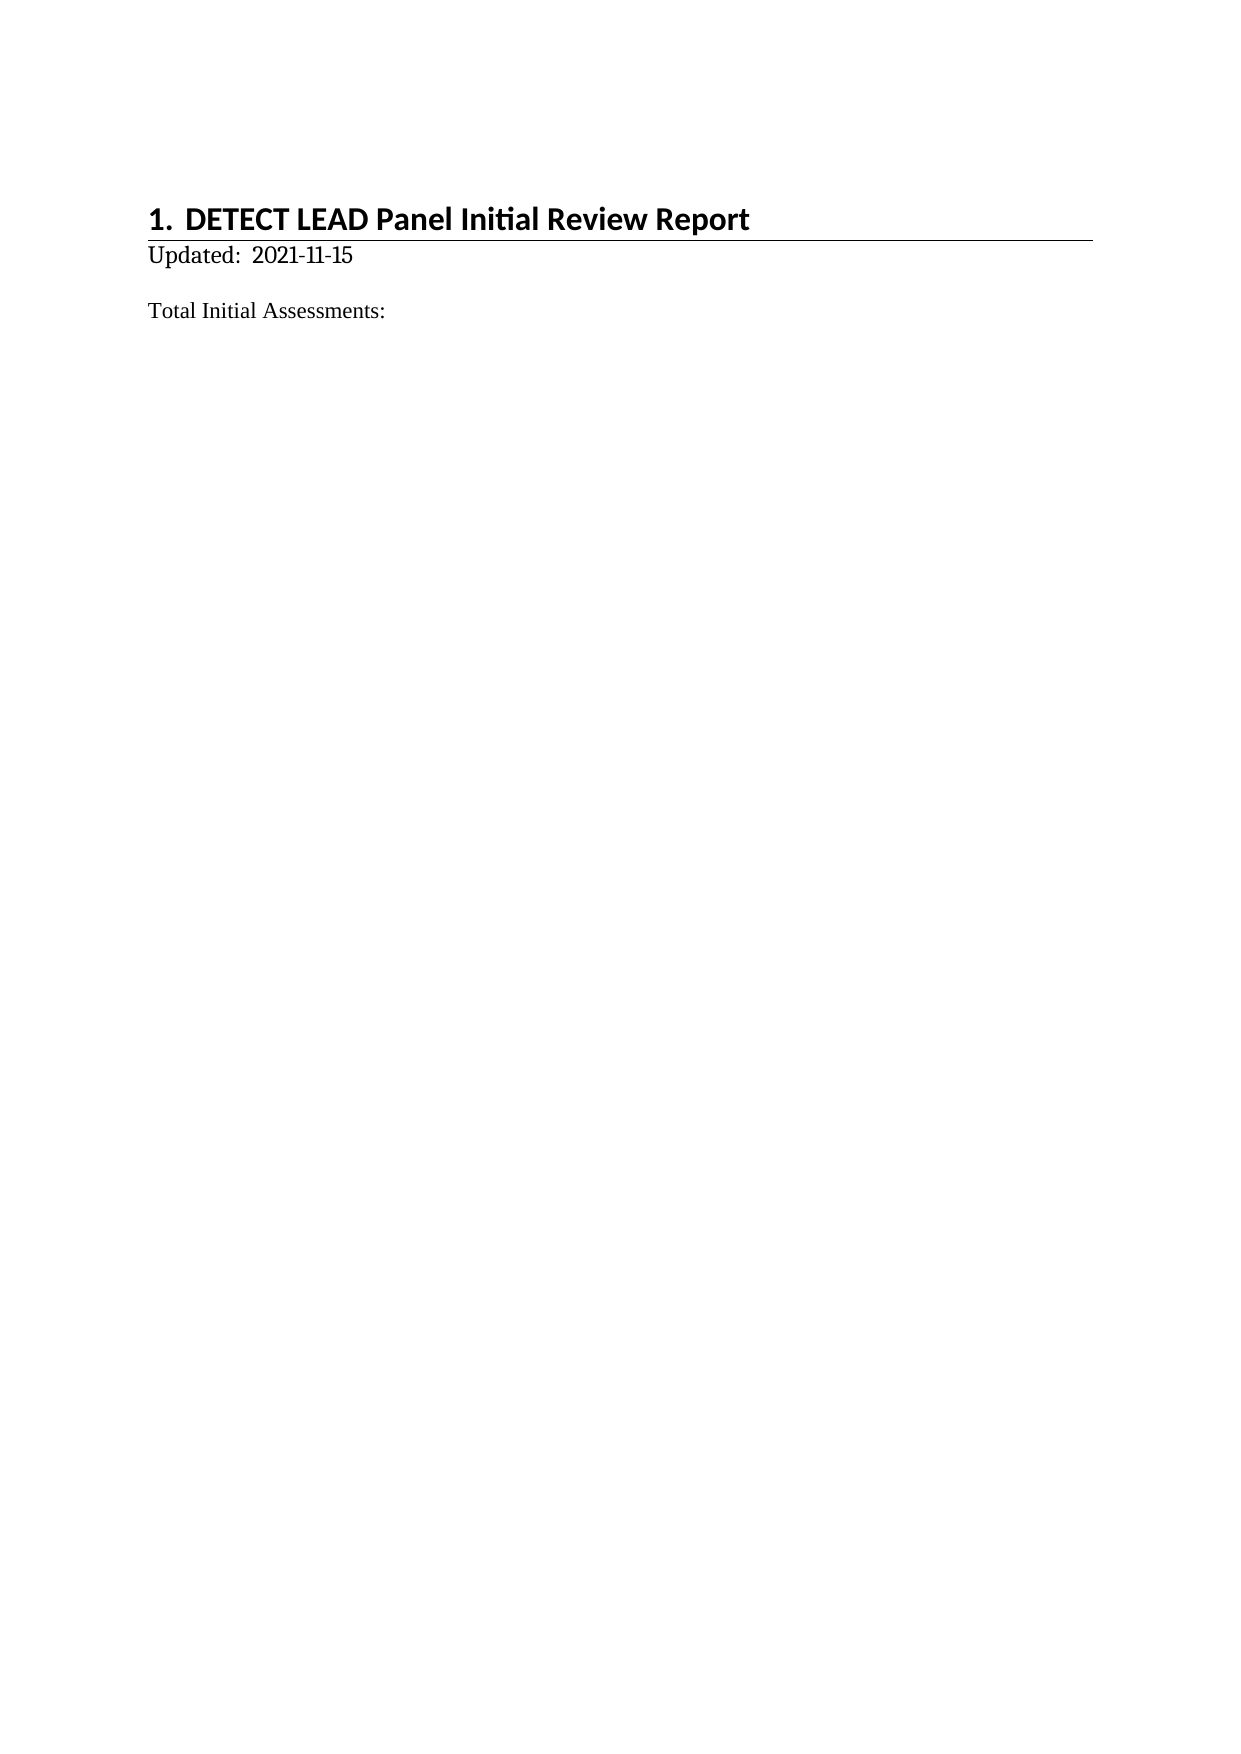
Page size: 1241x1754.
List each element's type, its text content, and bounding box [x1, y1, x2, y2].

text Total Initial Assessments: [148, 299, 1093, 324]
subtitle DETECT LEAD Panel Initial Review Report [148, 198, 1093, 240]
text Updated: 2021-11-15 [148, 241, 1093, 270]
